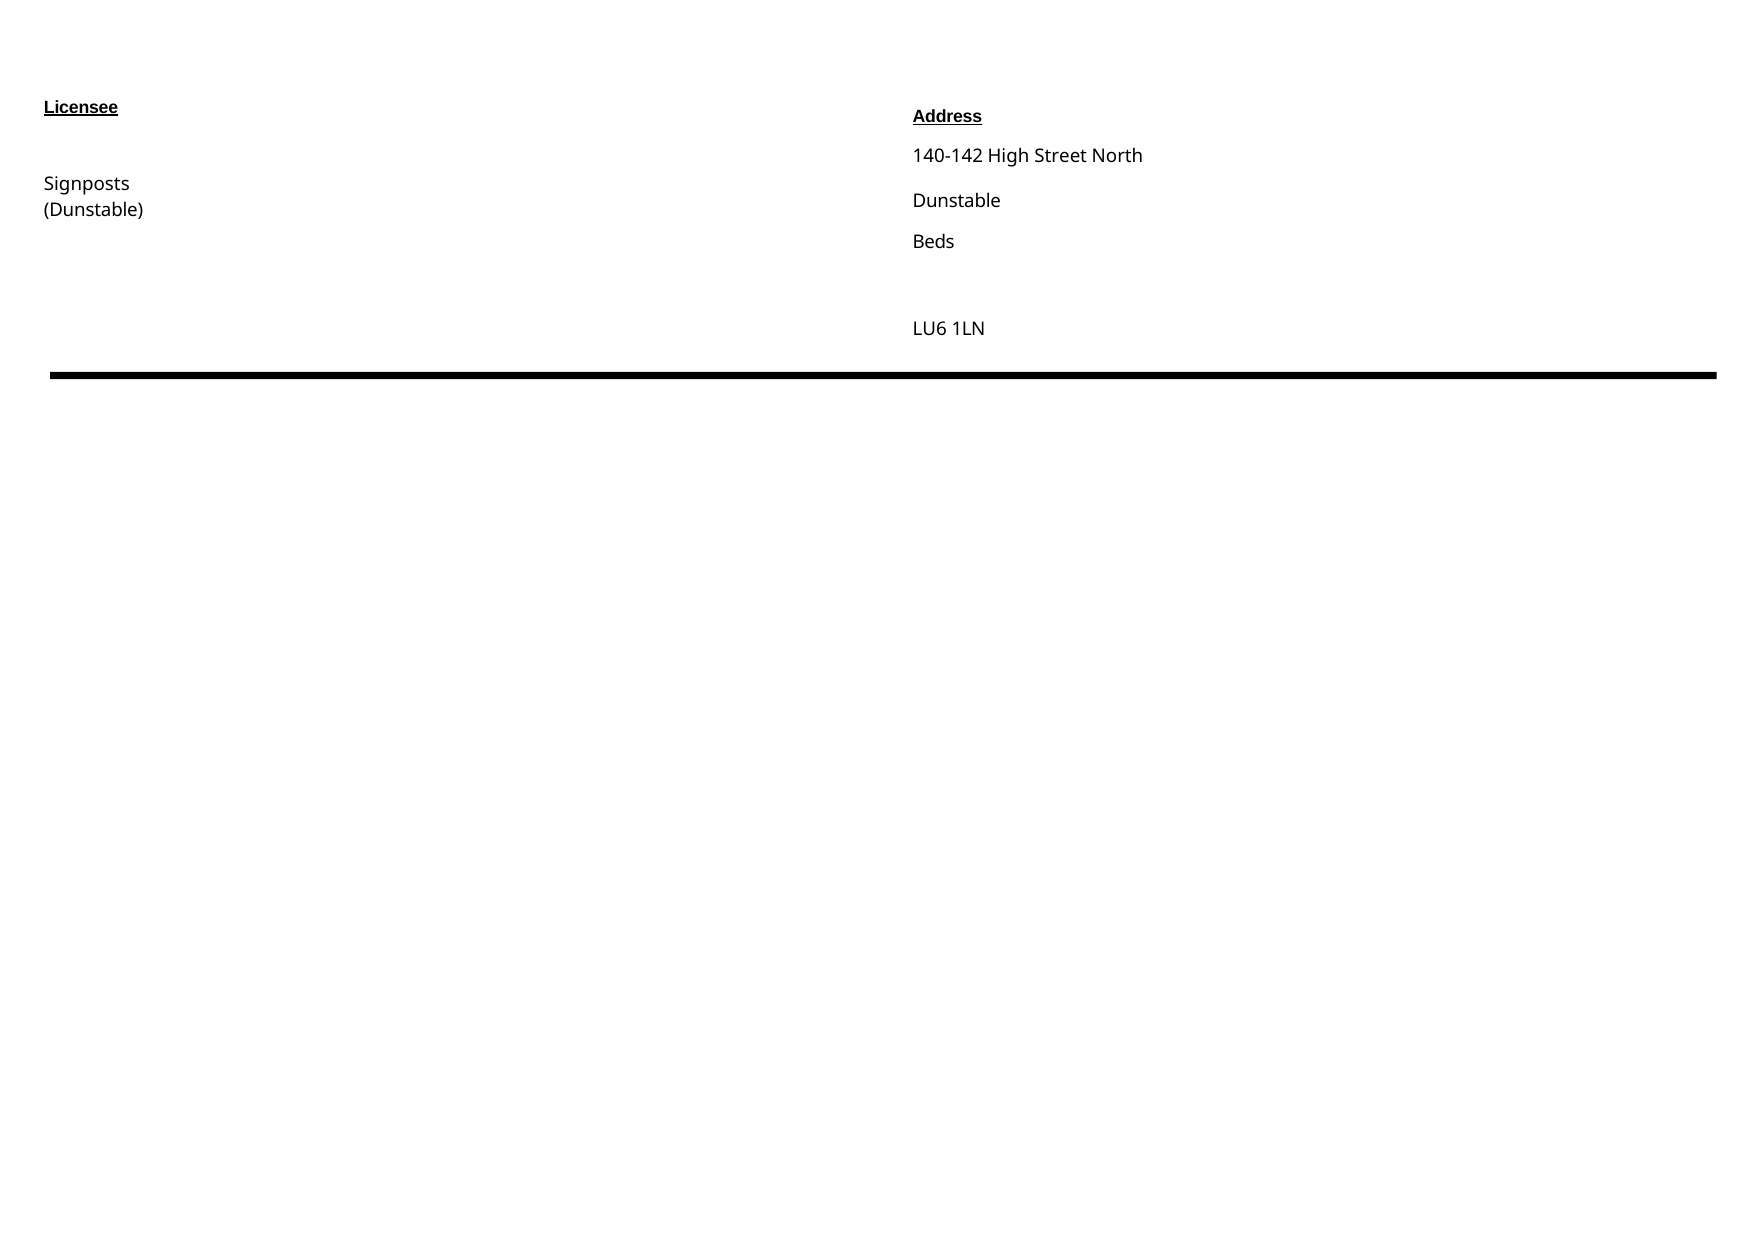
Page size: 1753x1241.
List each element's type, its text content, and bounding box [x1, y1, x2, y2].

subtitle LU6 1LN [912, 315, 1723, 341]
text Licensee [44, 97, 231, 117]
text Signposts (Dunstable) [44, 171, 231, 222]
text 140-142 High Street North Dunstable [912, 142, 1170, 212]
text Beds [912, 232, 1723, 253]
text Address [912, 106, 1723, 126]
